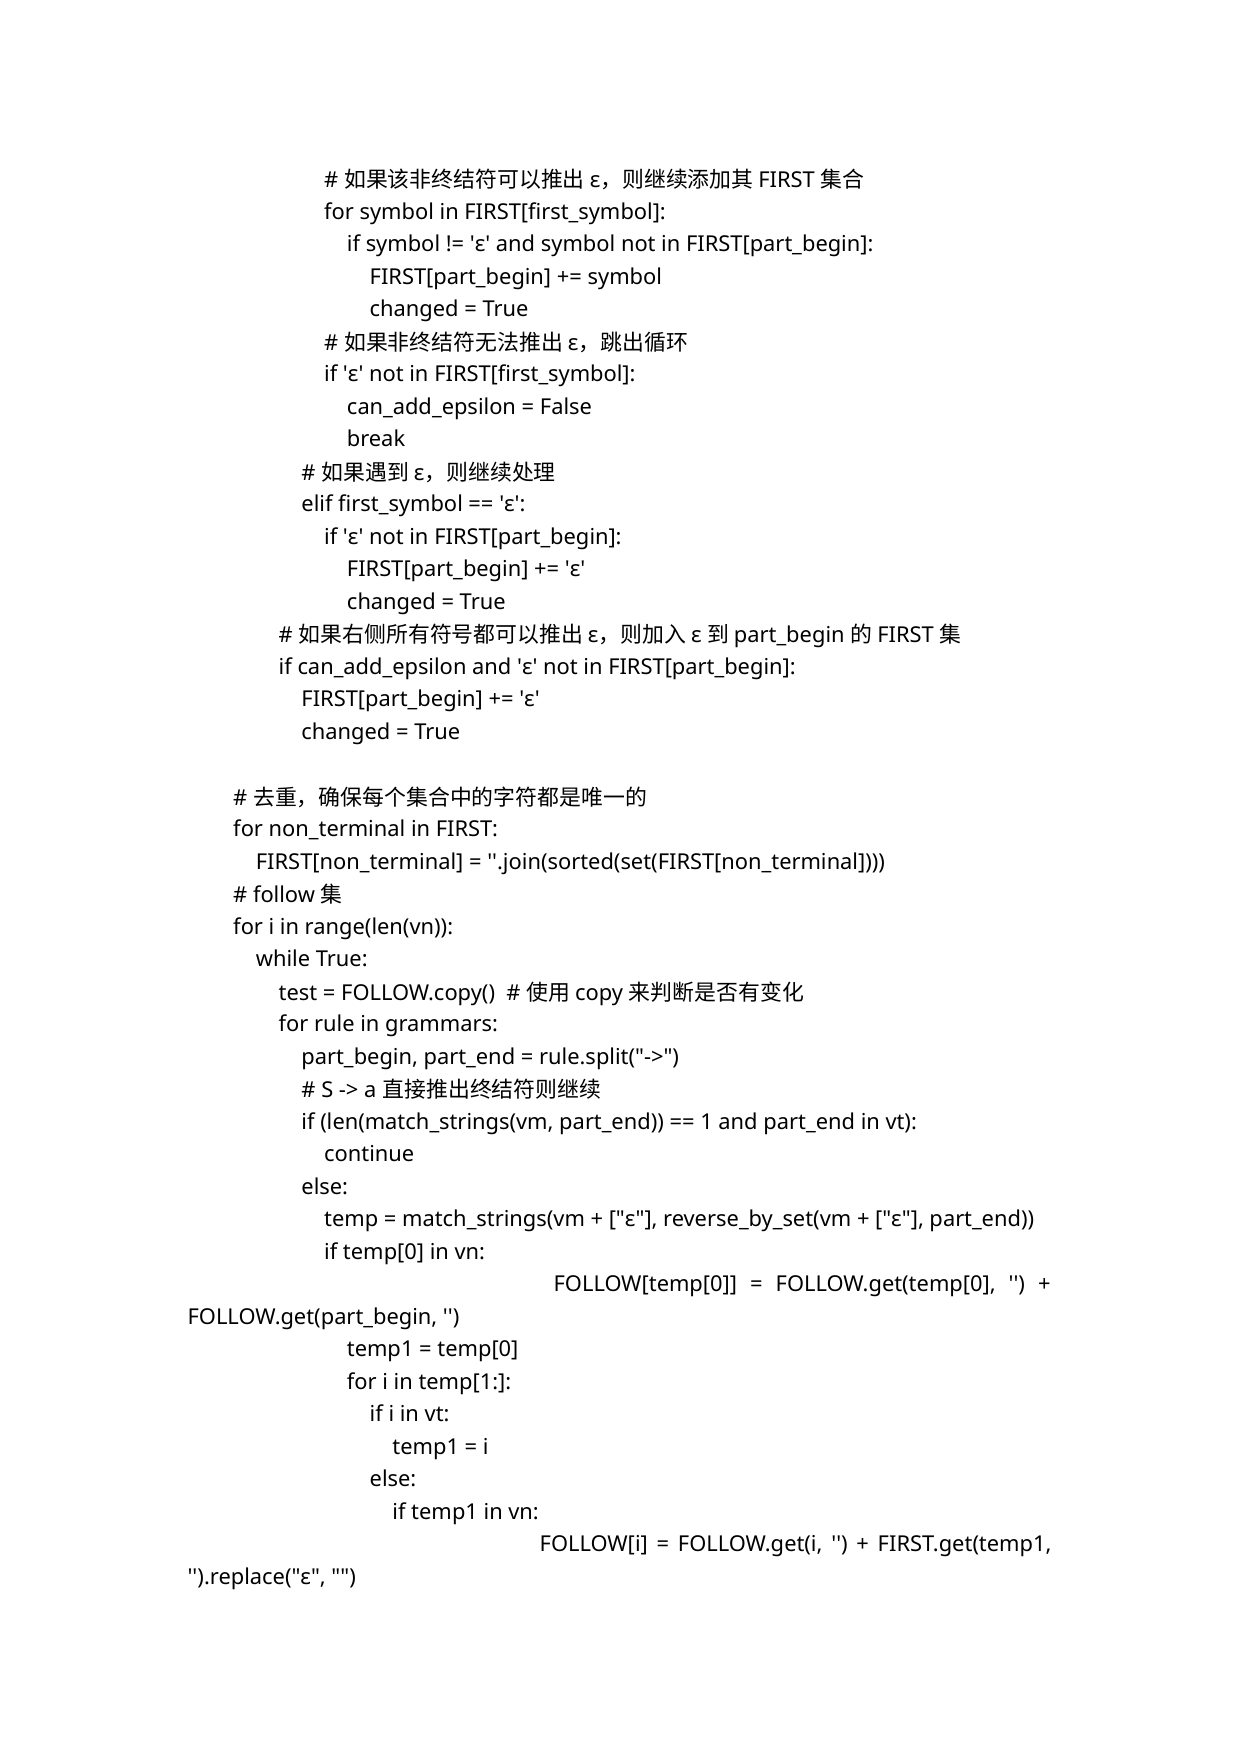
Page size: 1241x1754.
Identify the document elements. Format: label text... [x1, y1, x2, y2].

text for non_terminal in FIRST: [187, 812, 1053, 844]
text if can_add_epsilon and 'ε' not in FIRST[part_begin]: [187, 649, 1053, 682]
text temp1 = i [187, 1429, 1053, 1462]
text # S -> a 直接推出终结符则继续 [187, 1072, 1053, 1104]
text else: [187, 1462, 1053, 1494]
text if symbol != 'ε' and symbol not in FIRST[part_begin]: [187, 227, 1053, 259]
text break [187, 422, 1053, 454]
text FIRST[part_begin] += 'ε' [187, 682, 1053, 714]
text for symbol in FIRST[first_symbol]: [187, 194, 1053, 227]
text part_begin, part_end = rule.split("->") [187, 1039, 1053, 1072]
text if 'ε' not in FIRST[first_symbol]: [187, 357, 1053, 389]
text for i in temp[1:]: [187, 1364, 1053, 1397]
text # 如果该非终结符可以推出 ε，则继续添加其 FIRST 集合 [187, 162, 1053, 194]
text while True: [187, 942, 1053, 974]
text # 去重，确保每个集合中的字符都是唯一的 [187, 779, 1053, 812]
text temp1 = temp[0] [187, 1332, 1053, 1364]
text if (len(match_strings(vm, part_end)) == 1 and part_end in vt): [187, 1104, 1053, 1137]
text if 'ε' not in FIRST[part_begin]: [187, 519, 1053, 552]
text # follow 集 [187, 877, 1053, 909]
text if temp[0] in vn: [187, 1234, 1053, 1267]
text if temp1 in vn: [187, 1494, 1053, 1527]
text continue [187, 1137, 1053, 1169]
text FIRST[part_begin] += 'ε' [187, 552, 1053, 584]
text changed = True [187, 714, 1053, 747]
text # 如果右侧所有符号都可以推出 ε，则加入 ε 到 part_begin 的 FIRST 集 [187, 617, 1053, 649]
text changed = True [187, 584, 1053, 617]
text temp = match_strings(vm + ["ε"], reverse_by_set(vm + ["ε"], part_end)) [187, 1202, 1053, 1234]
text FOLLOW[temp[0]] = FOLLOW.get(temp[0], '') + FOLLOW.get(part_begin, '') [187, 1267, 1053, 1332]
text can_add_epsilon = False [187, 389, 1053, 422]
text # 如果非终结符无法推出 ε，跳出循环 [187, 324, 1053, 357]
text FIRST[part_begin] += symbol [187, 259, 1053, 292]
text FOLLOW[i] = FOLLOW.get(i, '') + FIRST.get(temp1, '').replace("ε", "") [187, 1527, 1053, 1592]
text test = FOLLOW.copy() # 使用 copy 来判断是否有变化 [187, 974, 1053, 1007]
text for rule in grammars: [187, 1007, 1053, 1039]
text for i in range(len(vn)): [187, 909, 1053, 942]
text if i in vt: [187, 1397, 1053, 1429]
text changed = True [187, 292, 1053, 324]
text FIRST[non_terminal] = ''.join(sorted(set(FIRST[non_terminal]))) [187, 844, 1053, 877]
text # 如果遇到 ε，则继续处理 [187, 454, 1053, 487]
text else: [187, 1169, 1053, 1202]
text elif first_symbol == 'ε': [187, 487, 1053, 519]
